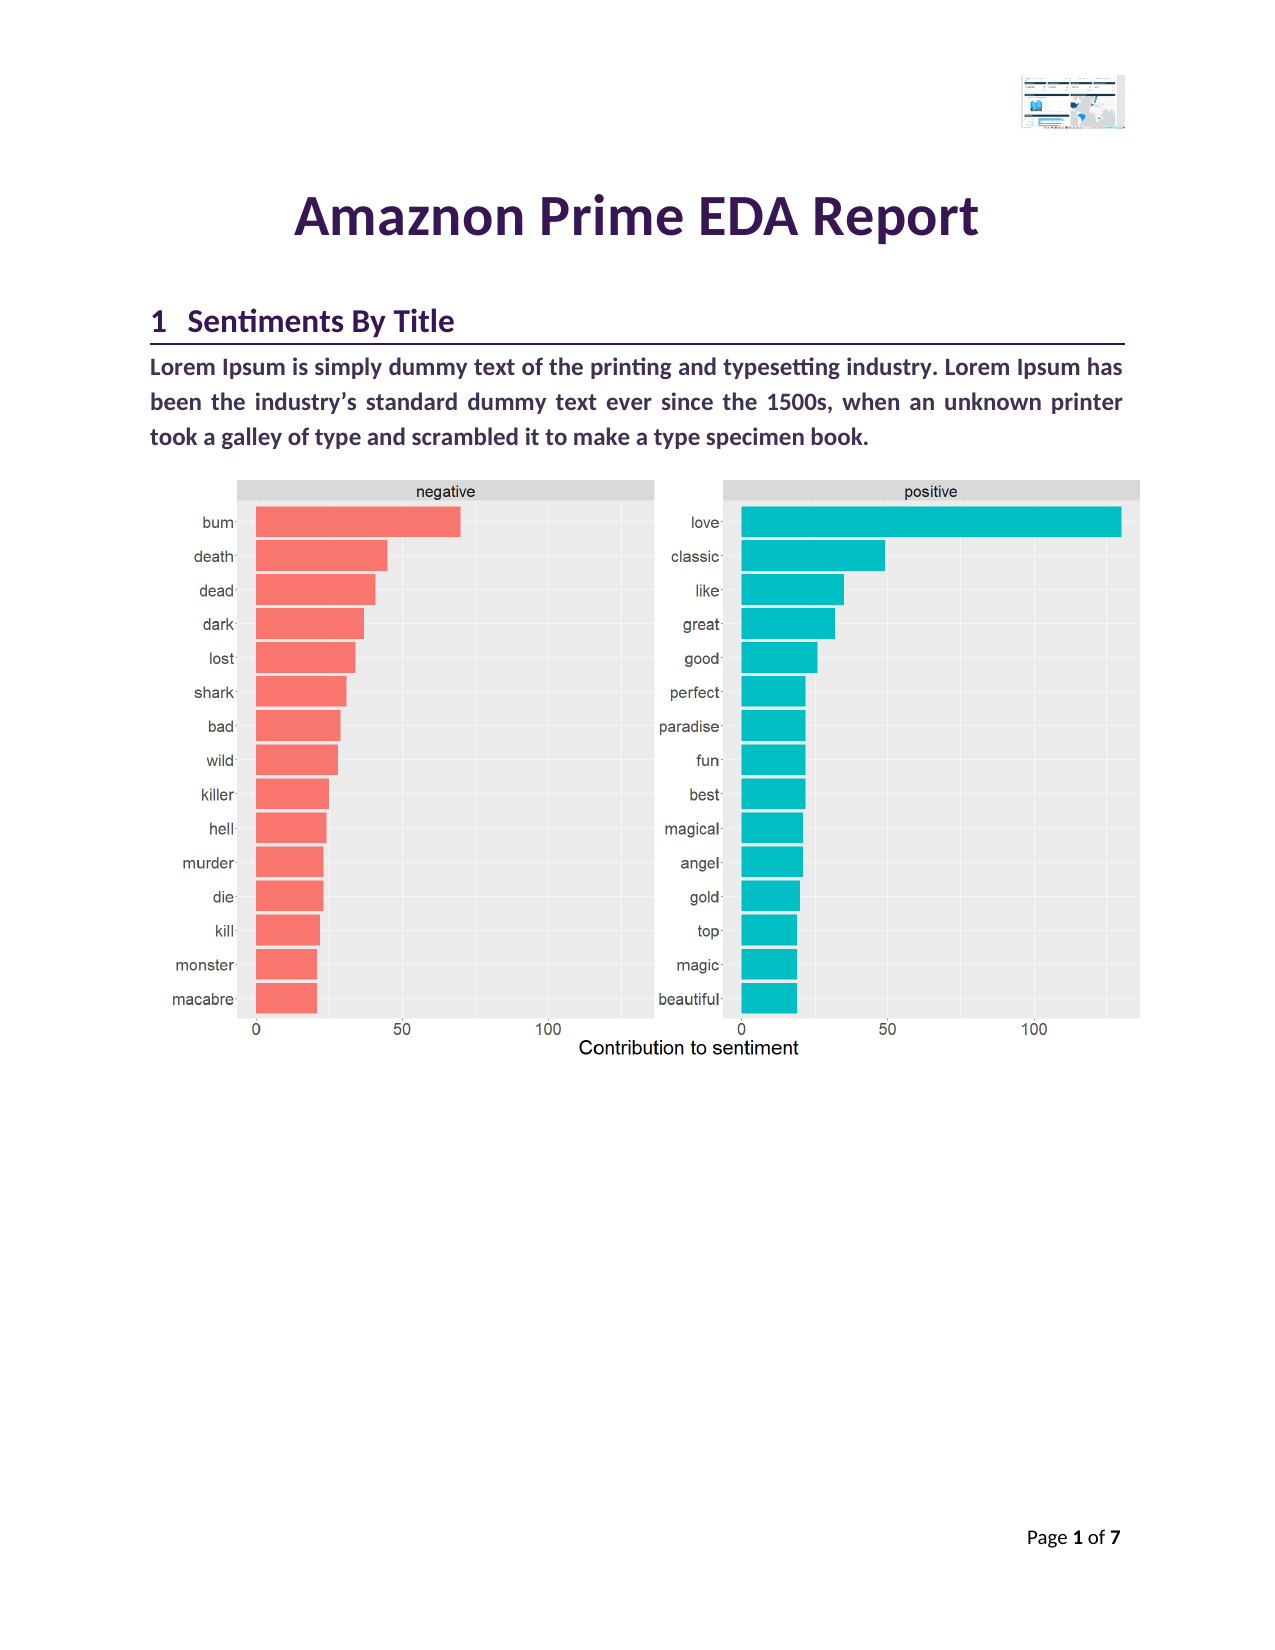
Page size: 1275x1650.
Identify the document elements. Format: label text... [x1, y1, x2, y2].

title Amaznon Prime EDA Report [150, 179, 1125, 250]
subtitle Sentiments By Title [150, 300, 1125, 343]
picture [1021, 75, 1125, 129]
picture [168, 477, 1144, 1062]
text Lorem Ipsum is simply dummy text of the printing and typesetting industry. Lorem Ipsum has been the industry’s standard dummy text ever since the 1500s, when an unknown printer took a galley of type and scrambled it to make a type specimen book. [150, 351, 1125, 452]
